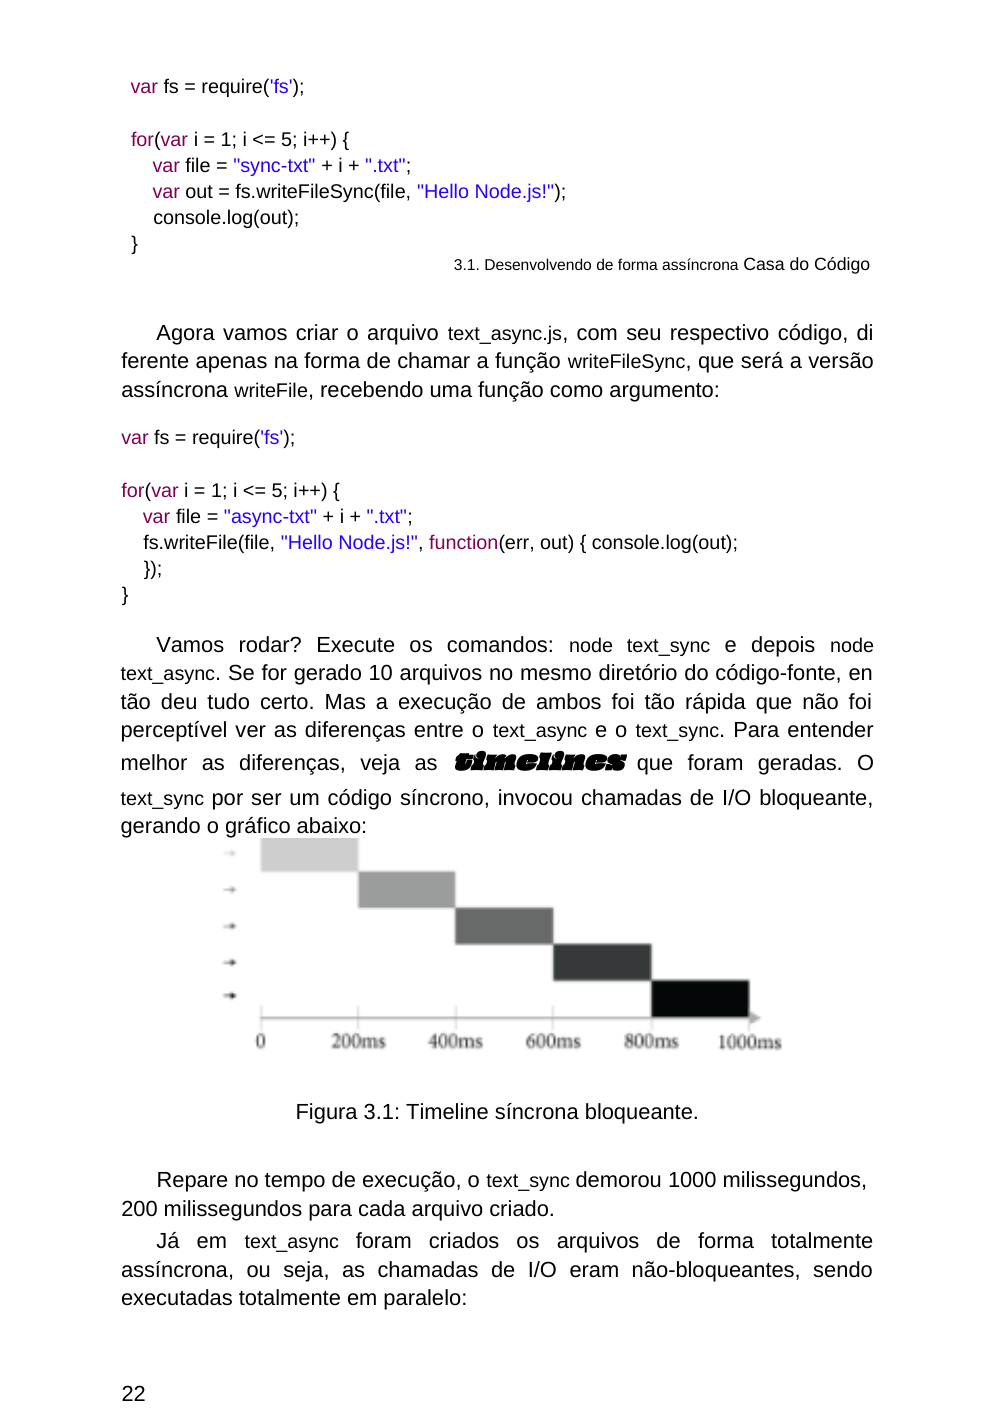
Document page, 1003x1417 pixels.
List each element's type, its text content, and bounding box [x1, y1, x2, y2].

text } [131, 231, 886, 254]
text } [122, 583, 886, 605]
text var fs = require('fs'); [130, 75, 886, 98]
text var file = "sync-txt" + i + ".txt"; [152, 154, 886, 177]
text for(var i = 1; i <= 5; i++) { [121, 479, 886, 502]
text }); [143, 557, 886, 579]
text var file = "async-txt" + i + ".txt"; [143, 505, 886, 528]
text Vamos rodar? Execute os comandos: node text_sync e depois node text_async. Se for gerado 10 arquivos no mesmo diretório do código-fonte, en tão deu tudo certo. Mas a execução de ambos foi tão rápida que não foi perceptível ver as diferenças entre o text_async e o text_sync. Para entender melhor as diferenças, veja as timelines que foram geradas. O text_sync por ser um código síncrono, invocou chamadas de I/O bloqueante, gerando o gráfico abaixo: [120, 632, 874, 838]
text var fs = require('fs'); [121, 426, 886, 449]
text fs.writeFile(file, "Hello Node.js!", function(err, out) { console.log(out); [143, 531, 763, 554]
picture [209, 838, 786, 1055]
text Já em text_async foram criados os arquivos de forma totalmente assíncrona, ou seja, as chamadas de I/O eram não-bloqueantes, sendo executadas totalmente em paralelo: [121, 1228, 874, 1310]
text 3.1. Desenvolvendo de forma assíncrona Casa do Código [0, 254, 870, 274]
text Figura 3.1: Timeline síncrona bloqueante. [209, 1055, 785, 1124]
text console.log(out); [153, 206, 886, 228]
text Repare no tempo de execução, o text_sync demorou 1000 milissegundos, 200 milissegundos para cada arquivo criado. [121, 1167, 874, 1221]
text for(var i = 1; i <= 5; i++) { [131, 128, 886, 151]
text 22 [121, 1381, 886, 1407]
text Agora vamos criar o arquivo text_async.js, com seu respectivo código, di ferente apenas na forma de chamar a função writeFileSync, que será a versão assíncrona writeFile, recebendo uma função como argumento: [121, 319, 874, 402]
text var out = fs.writeFileSync(file, "Hello Node.js!"); [152, 180, 886, 202]
